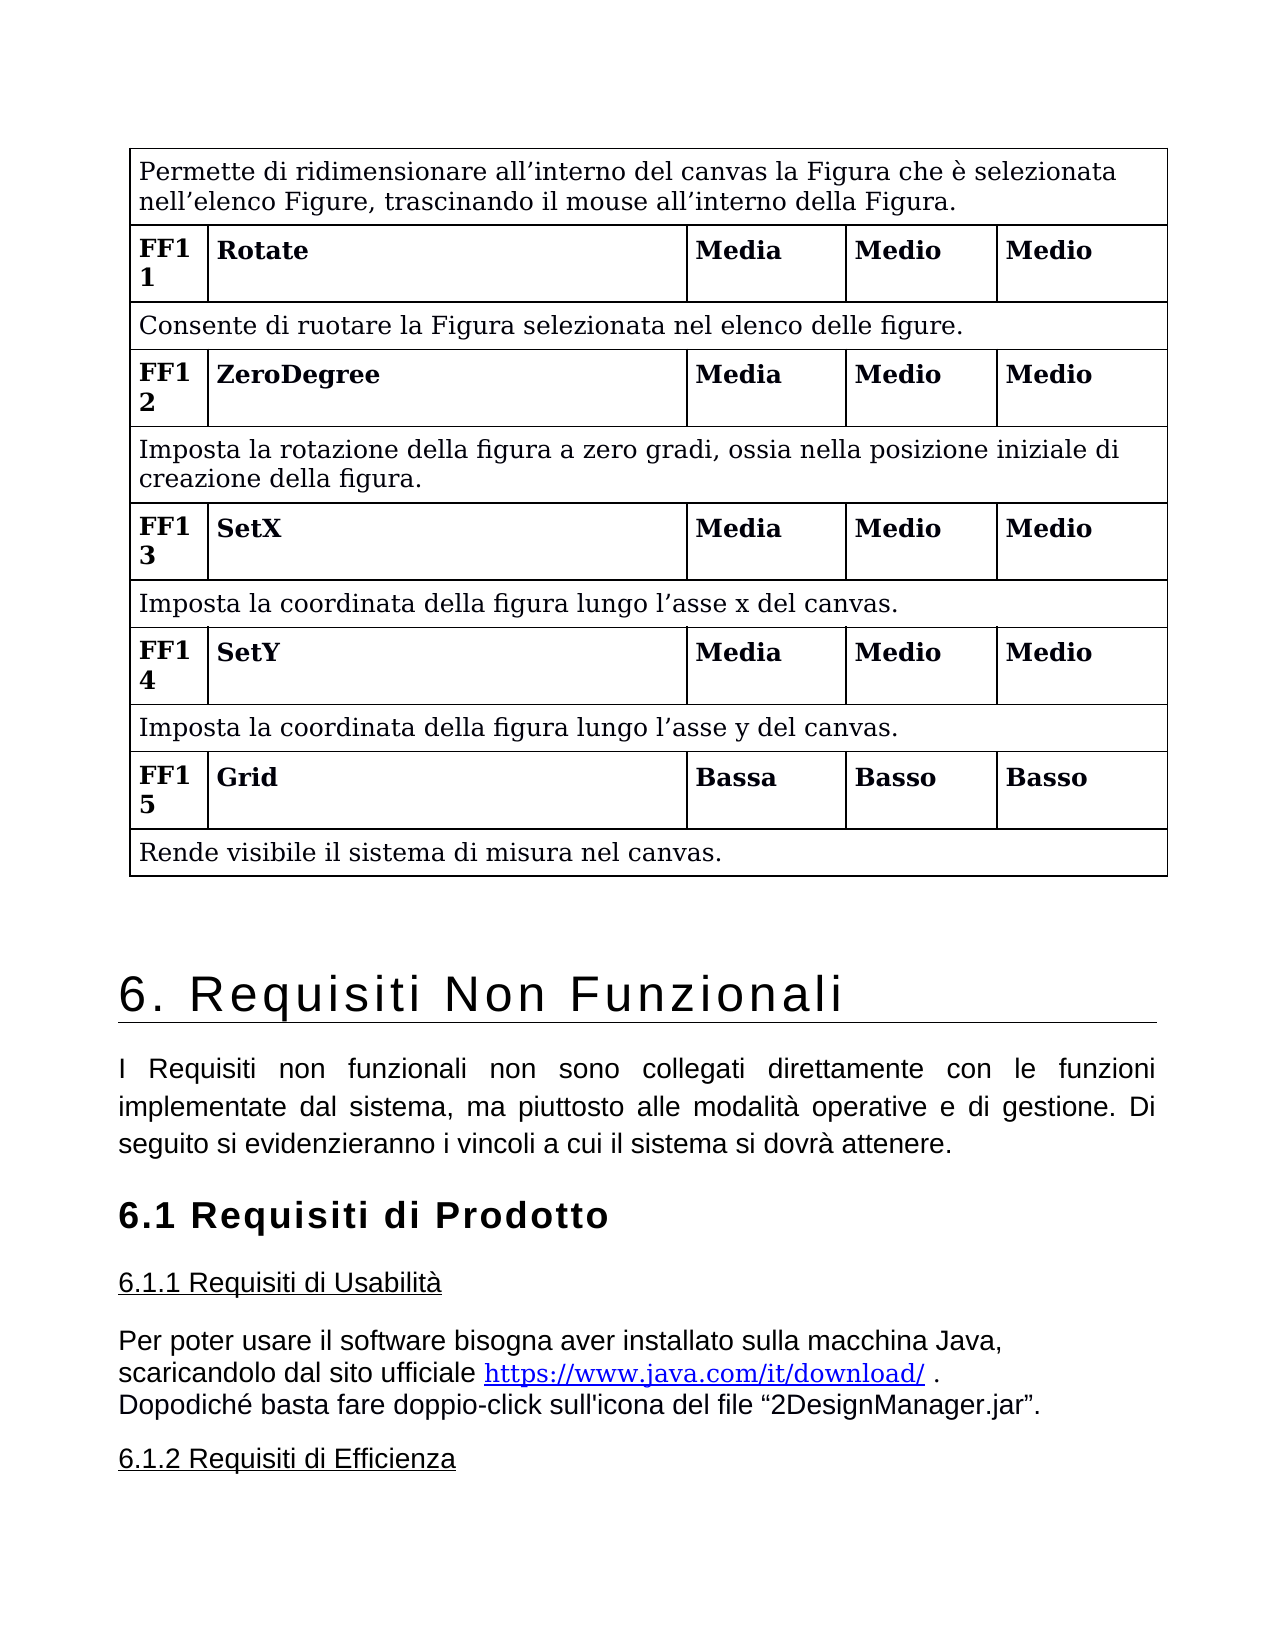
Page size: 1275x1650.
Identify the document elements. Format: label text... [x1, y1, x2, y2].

table_cell Imposta la coordinata della figura lungo l’asse y del canvas. [131, 705, 1167, 751]
table_cell Medio [847, 504, 996, 579]
table_cell Medio [998, 504, 1167, 579]
table_cell Basso [998, 752, 1167, 828]
table_cell Medio [847, 350, 996, 426]
text I Requisiti non funzionali non sono collegati direttamente con le funzioni implementate dal sistema, ma piuttosto alle modalità operative e di gestione. Di seguito si evidenzieranno i vincoli a cui il sistema si dovrà attenere. [118, 1052, 1157, 1159]
table_cell Rotate [209, 226, 686, 301]
table_cell Media [688, 628, 845, 703]
text 6.1.2 Requisiti di Efficienza [118, 1442, 1157, 1474]
table_cell Basso [847, 752, 996, 828]
table_cell Imposta la rotazione della figura a zero gradi, ossia nella posizione iniziale di creazione della figura. [131, 427, 1167, 502]
text 6.1 Requisiti di Prodotto [118, 1193, 1157, 1236]
table_cell ZeroDegree [209, 350, 686, 426]
text Per poter usare il software bisogna aver installato sulla macchina Java, scaricandolo dal sito ufficiale https://www.java.com/it/download/ . Dopodiché basta fare doppio-click sull'icona del file “2DesignManager.jar”. [118, 1323, 1157, 1421]
table_cell Media [688, 504, 845, 579]
table_cell Media [688, 350, 845, 426]
table_cell Bassa [688, 752, 845, 828]
table_cell Media [688, 226, 845, 301]
table_cell Medio [998, 350, 1167, 426]
table_cell FF12 [131, 350, 207, 426]
text 6. Requisiti Non Funzionali [118, 964, 1157, 1022]
table_cell Permette di ridimensionare all’interno del canvas la Figura che è selezionata nell’elenco Figure, trascinando il mouse all’interno della Figura. [131, 149, 1167, 224]
table_cell SetY [209, 628, 686, 703]
table_cell Rende visibile il sistema di misura nel canvas. [131, 830, 1167, 875]
table_cell Medio [998, 226, 1167, 301]
table_cell FF15 [131, 752, 207, 828]
table_cell Grid [209, 752, 686, 828]
table_cell Medio [847, 226, 996, 301]
text 6.1.1 Requisiti di Usabilità [118, 1266, 1157, 1298]
table_cell FF14 [131, 628, 207, 703]
table_cell Imposta la coordinata della figura lungo l’asse x del canvas. [131, 581, 1167, 626]
table_cell Medio [847, 628, 996, 703]
table_cell FF13 [131, 504, 207, 579]
table_cell Consente di ruotare la Figura selezionata nel elenco delle figure. [131, 303, 1167, 348]
table_cell Medio [998, 628, 1167, 703]
table_cell SetX [209, 504, 686, 579]
table_cell FF11 [131, 226, 207, 301]
